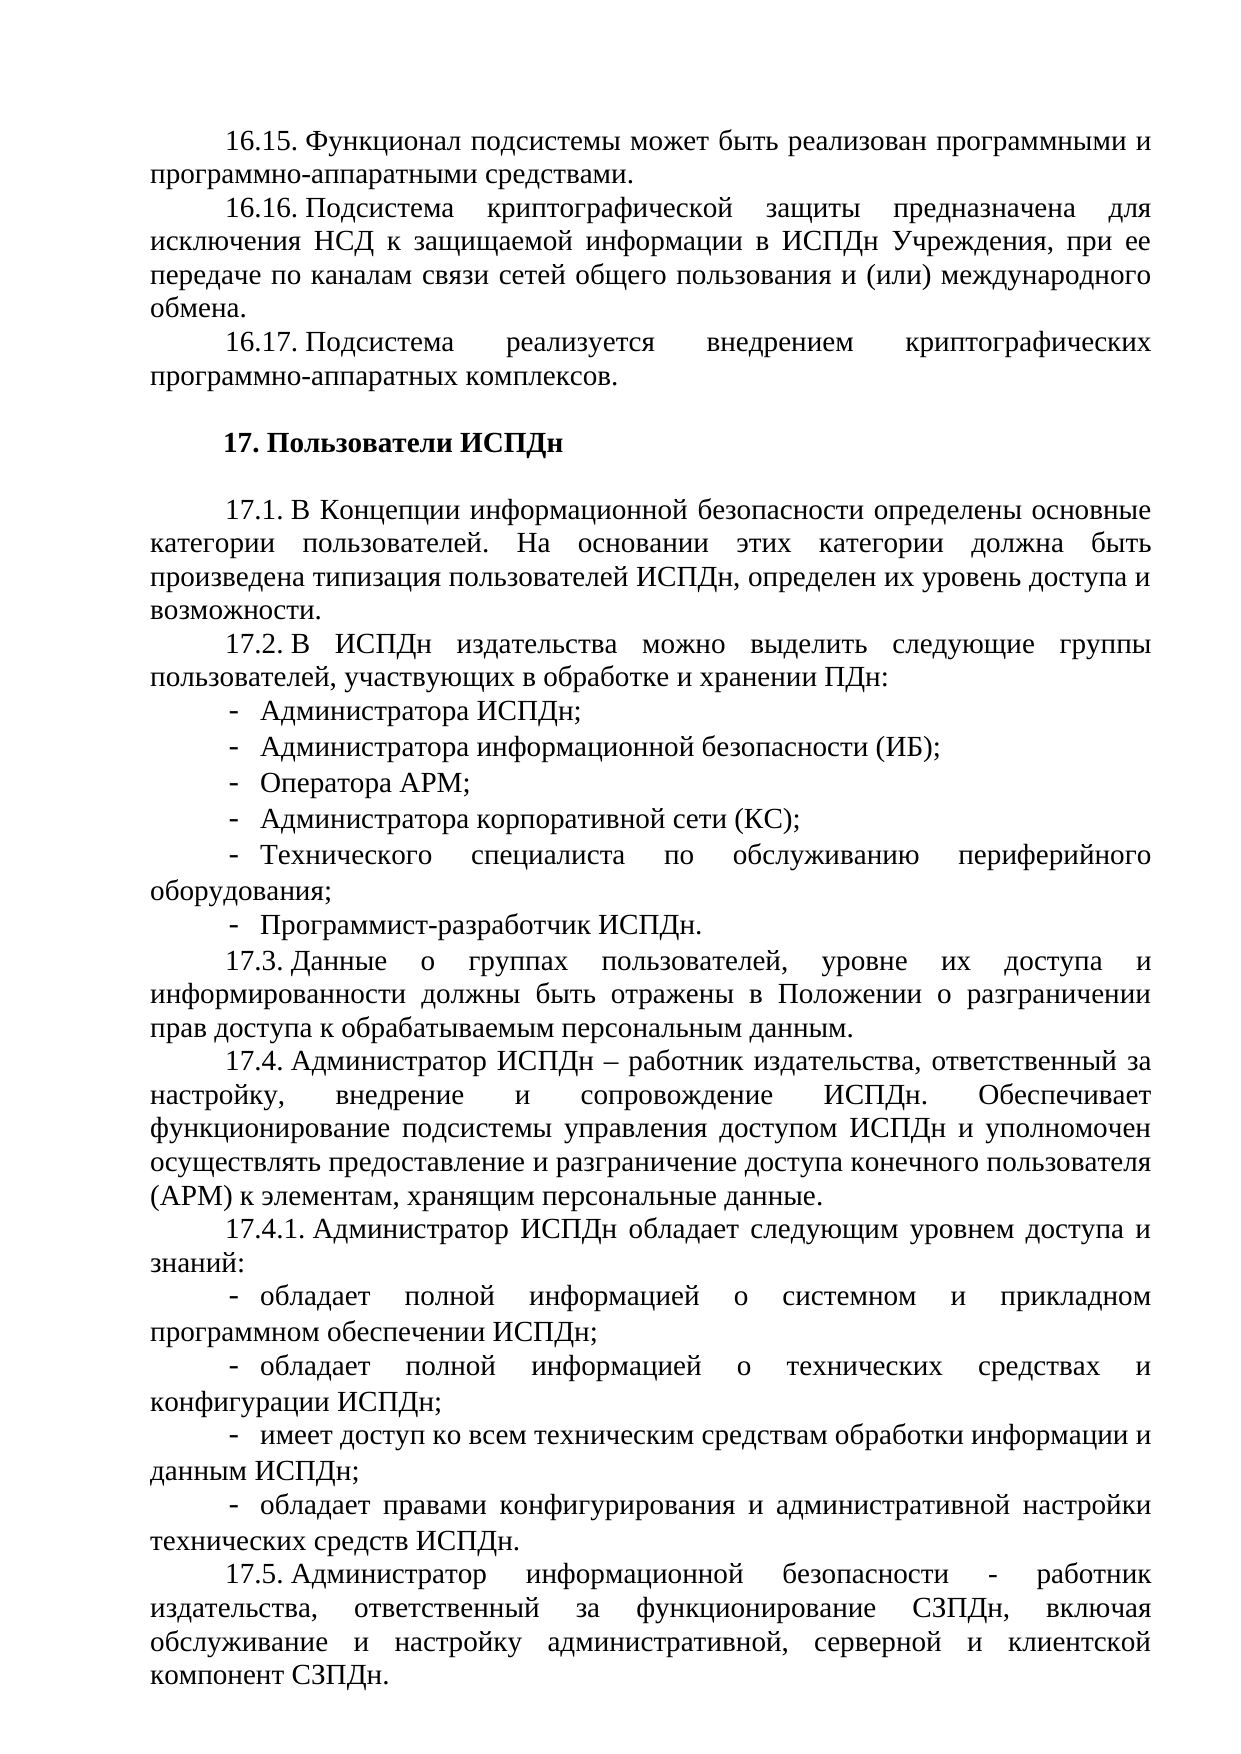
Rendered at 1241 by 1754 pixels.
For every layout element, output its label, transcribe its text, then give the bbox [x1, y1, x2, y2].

list обладает полной информацией о технических средствах и конфигурации ИСПДн; [150, 1348, 1152, 1417]
list Администратор информационной безопасности - работник издательства, ответственный за функционирование СЗПДн, включая обслуживание и настройку административной, серверной и клиентской компонент СЗПДн. [150, 1557, 1152, 1691]
text 17. Пользователи ИСПДн [150, 425, 1152, 458]
list Функционал подсистемы может быть реализован программными и программно-аппаратными средствами. [150, 123, 1152, 190]
list имеет доступ ко всем техническим средствам обработки информации и данным ИСПДн; [150, 1417, 1152, 1487]
list обладает правами конфигурирования и административной настройки технических средств ИСПДн. [150, 1487, 1152, 1557]
list Технического специалиста по обслуживанию периферийного оборудования; [150, 837, 1152, 907]
list Данные о группах пользователей, уровне их доступа и информированности должны быть отражены в Положении о разграничении прав доступа к обрабатываемым персональным данным. [150, 943, 1152, 1043]
list Подсистема реализуется внедрением криптографических программно-аппаратных комплексов. [150, 324, 1152, 391]
list Оператора АРМ; [150, 765, 1152, 801]
list Администратора информационной безопасности (ИБ); [150, 729, 1152, 765]
list В Концепции информационной безопасности определены основные категории пользователей. На основании этих категории должна быть произведена типизация пользователей ИСПДн, определен их уровень доступа и возможности. [150, 492, 1152, 626]
list В ИСПДн издательства можно выделить следующие группы пользователей, участвующих в обработке и хранении ПДн: [150, 626, 1152, 693]
list обладает полной информацией о системном и прикладном программном обеспечении ИСПДн; [150, 1278, 1152, 1348]
list Администратора корпоративной сети (КС); [150, 801, 1152, 837]
list Подсистема криптографической защиты предназначена для исключения НСД к защищаемой информации в ИСПДн Учреждения, при ее передаче по каналам связи сетей общего пользования и (или) международного обмена. [150, 190, 1152, 324]
list Администратор ИСПДн – работник издательства, ответственный за настройку, внедрение и сопровождение ИСПДн. Обеспечивает функционирование подсистемы управления доступом ИСПДн и уполномочен осуществлять предоставление и разграничение доступа конечного пользователя (АРМ) к элементам, хранящим персональные данные. [150, 1043, 1152, 1211]
list Программист-разработчик ИСПДн. [150, 907, 1152, 943]
list Администратор ИСПДн обладает следующим уровнем доступа и знаний: [150, 1211, 1152, 1278]
list Администратора ИСПДн; [150, 693, 1152, 729]
